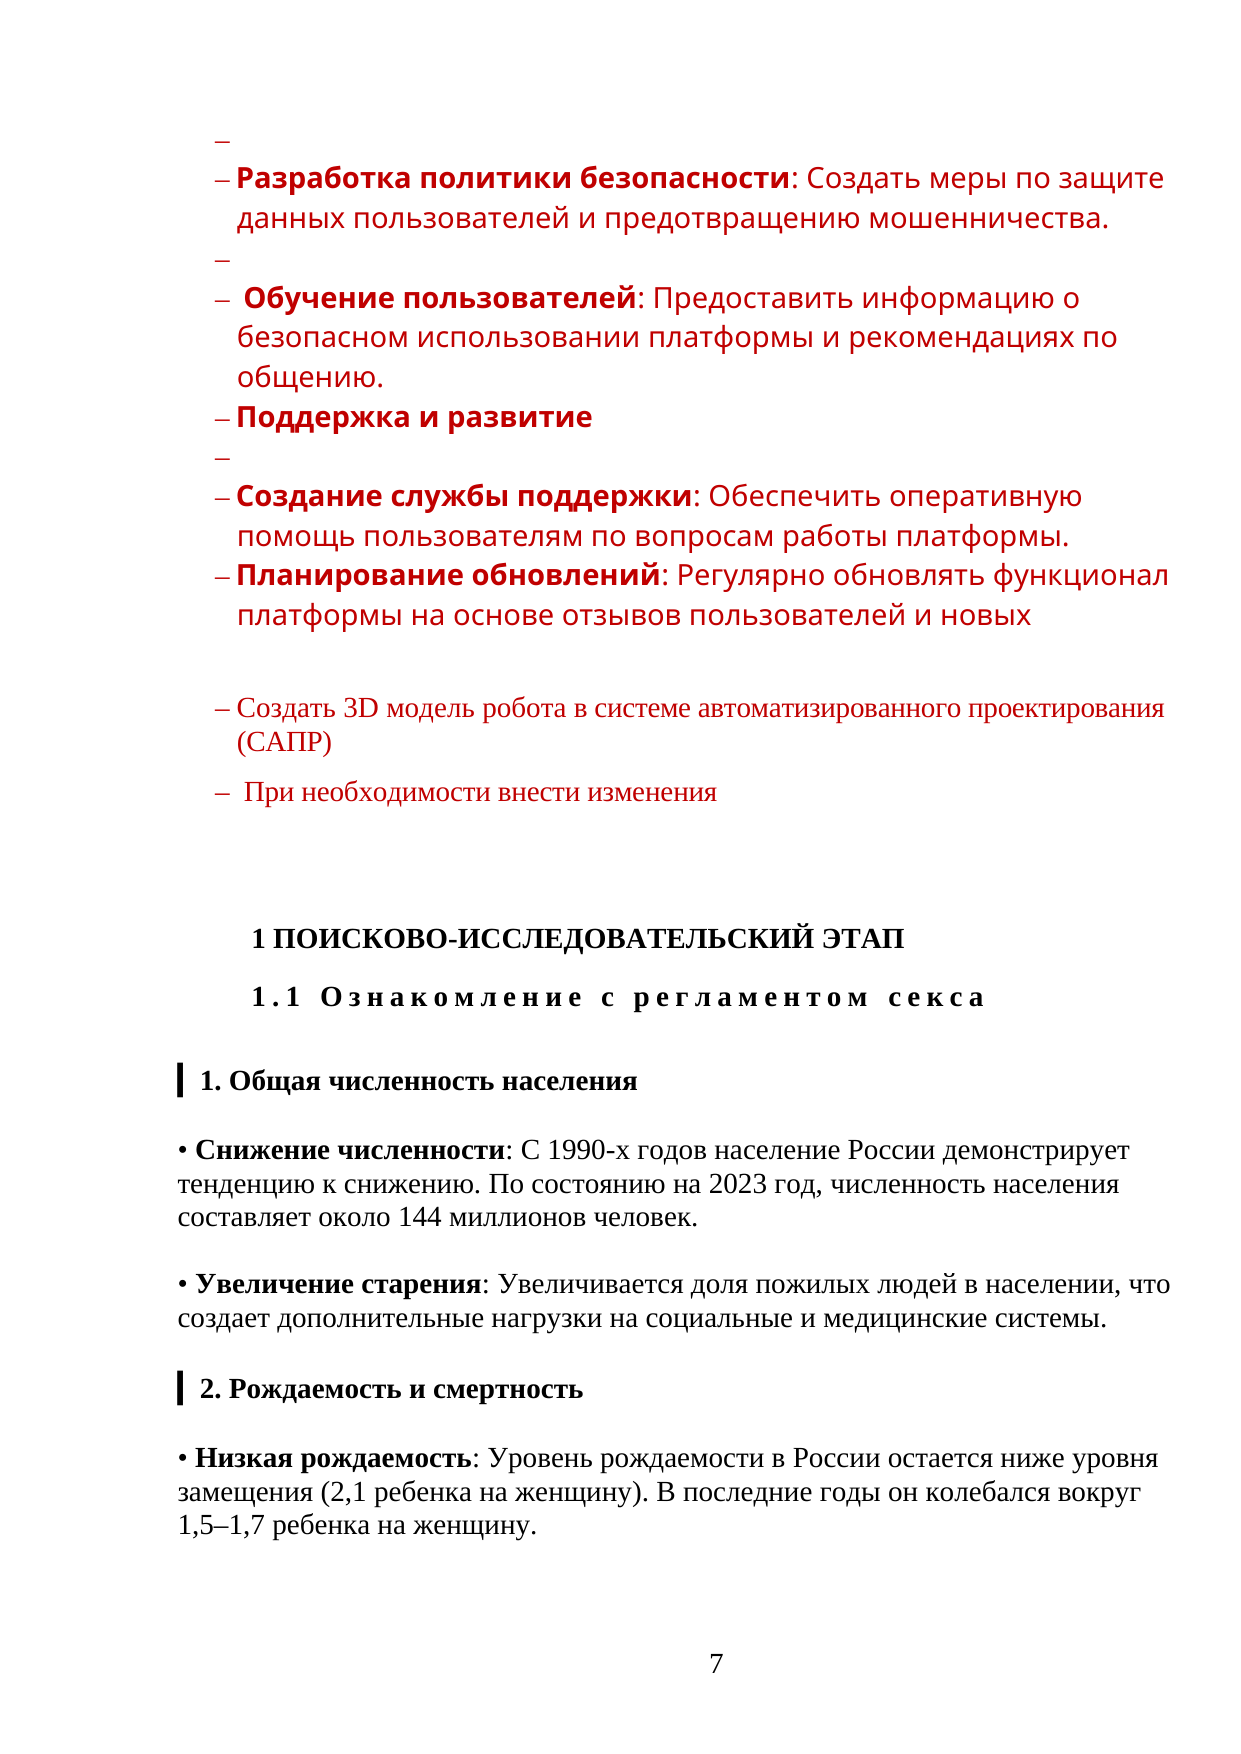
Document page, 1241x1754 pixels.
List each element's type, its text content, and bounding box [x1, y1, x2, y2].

text ▎2. Рождаемость и смертность [177, 1367, 1181, 1407]
list При необходимости внести изменения [215, 774, 1181, 808]
text • Низкая рождаемость: Уровень рождаемости в России остается ниже уровня замещения (2,1 ребенка на женщину). В последние годы он колебался вокруг 1,5–1,7 ребенка на женщину. [177, 1440, 1181, 1541]
list Разработка политики безопасности: Создать меры по защите данных пользователей и предотвращению мошенничества. [215, 158, 1181, 237]
list Обучение пользователей: Предоставить информацию о безопасном использовании платформы и рекомендациях по общению. [215, 277, 1181, 396]
list Планирование обновлений: Регулярно обновлять функционал платформы на основе отзывов пользователей и новых технологий. [215, 555, 1181, 674]
list Создать 3D модель робота в системе автоматизированного проектирования (САПР) [215, 690, 1181, 757]
text • Снижение численности: С 1990-х годов население России демонстрирует тенденцию к снижению. По состоянию на 2023 год, численность населения составляет около 144 миллионов человек. [177, 1132, 1181, 1233]
subtitle 1 Поисково-исследовательский этап [251, 921, 1181, 954]
list Создание службы поддержки: Обеспечить оперативную помощь пользователям по вопросам работы платформы. [215, 475, 1181, 555]
list Поддержка и развитие [215, 396, 1181, 436]
text ▎1. Общая численность населения [177, 1059, 1181, 1099]
subtitle Ознакомление с регламентом секса [251, 979, 1181, 1013]
text • Увеличение старения: Увеличивается доля пожилых людей в населении, что создает дополнительные нагрузки на социальные и медицинские системы. [177, 1266, 1181, 1333]
